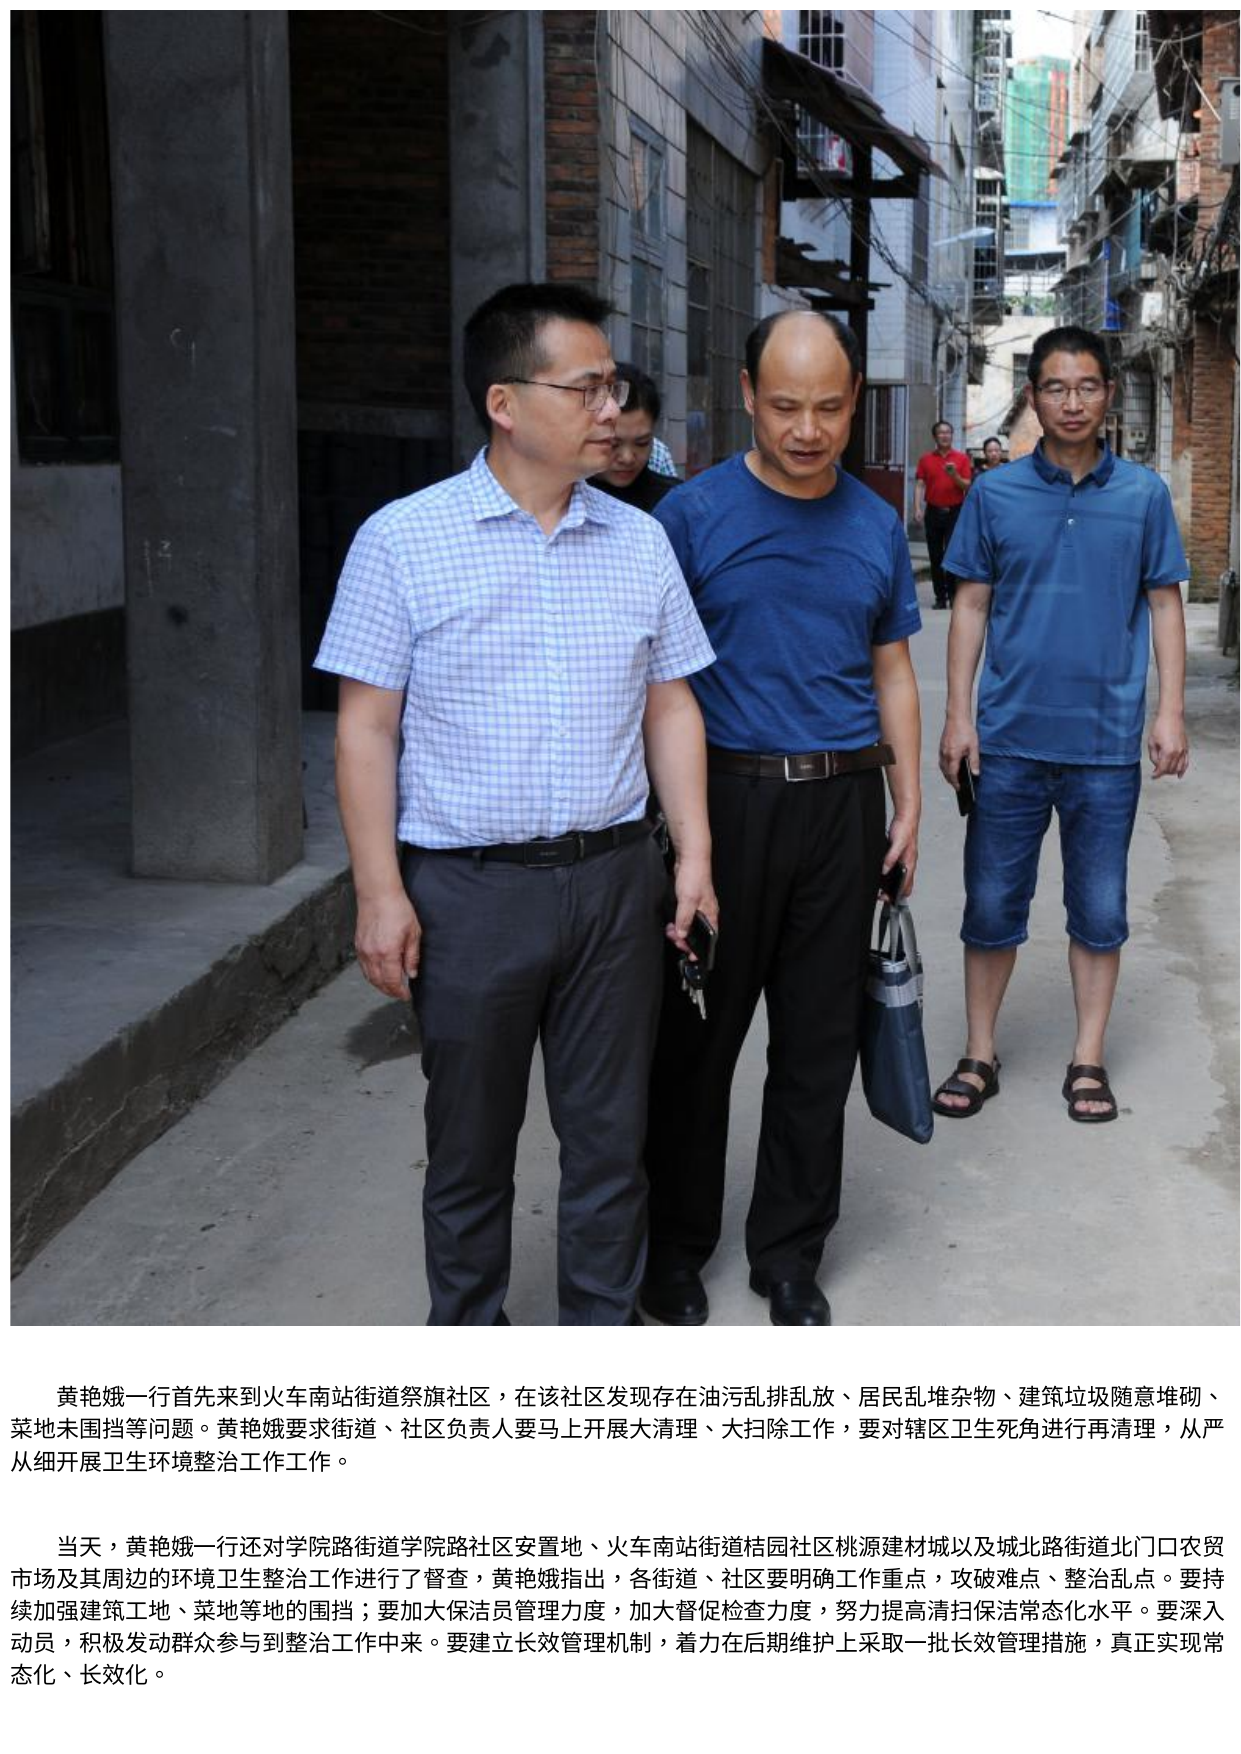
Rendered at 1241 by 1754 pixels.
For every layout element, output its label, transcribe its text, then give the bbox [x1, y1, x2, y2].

text 当天，黄艳娥一行还对学院路街道学院路社区安置地、火车南站街道桔园社区桃源建材城以及城北路街道北门口农贸市场及其周边的环境卫生整治工作进行了督查，黄艳娥指出，各街道、社区要明确工作重点，攻破难点、整治乱点。要持续加强建筑工地、菜地等地的围挡；要加大保洁员管理力度，加大督促检查力度，努力提高清扫保洁常态化水平。要深入动员，积极发动群众参与到整治工作中来。要建立长效管理机制，着力在后期维护上采取一批长效管理措施，真正实现常态化、长效化。 [10, 1533, 1230, 1722]
picture [10, 10, 1241, 1326]
text 黄艳娥一行首先来到火车南站街道祭旗社区，在该社区发现存在油污乱排乱放、居民乱堆杂物、建筑垃圾随意堆砌、菜地未围挡等问题。黄艳娥要求街道、社区负责人要马上开展大清理、大扫除工作，要对辖区卫生死角进行再清理，从严从细开展卫生环境整治工作工作。 [10, 1383, 1230, 1508]
